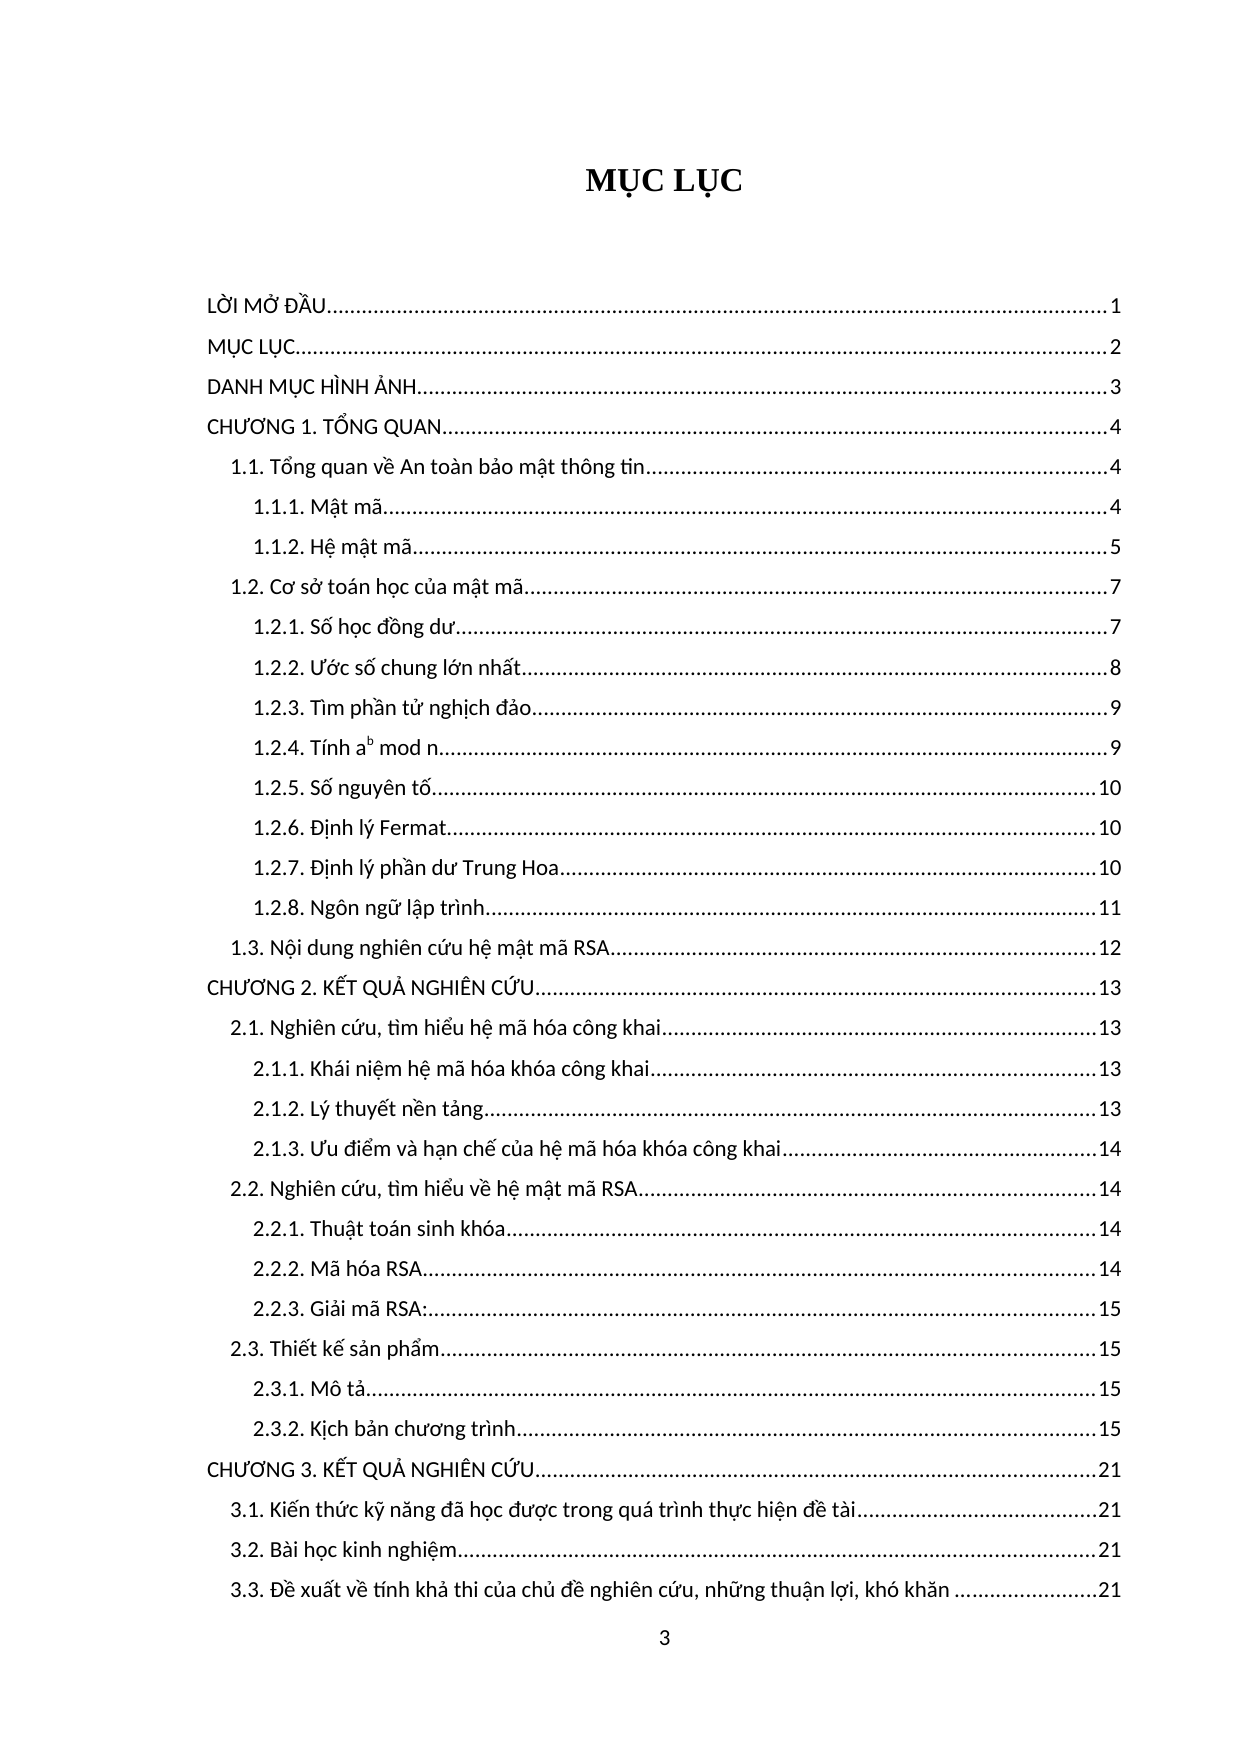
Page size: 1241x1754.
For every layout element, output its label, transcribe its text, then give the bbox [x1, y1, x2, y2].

list MỤC LỤC [207, 160, 1122, 198]
